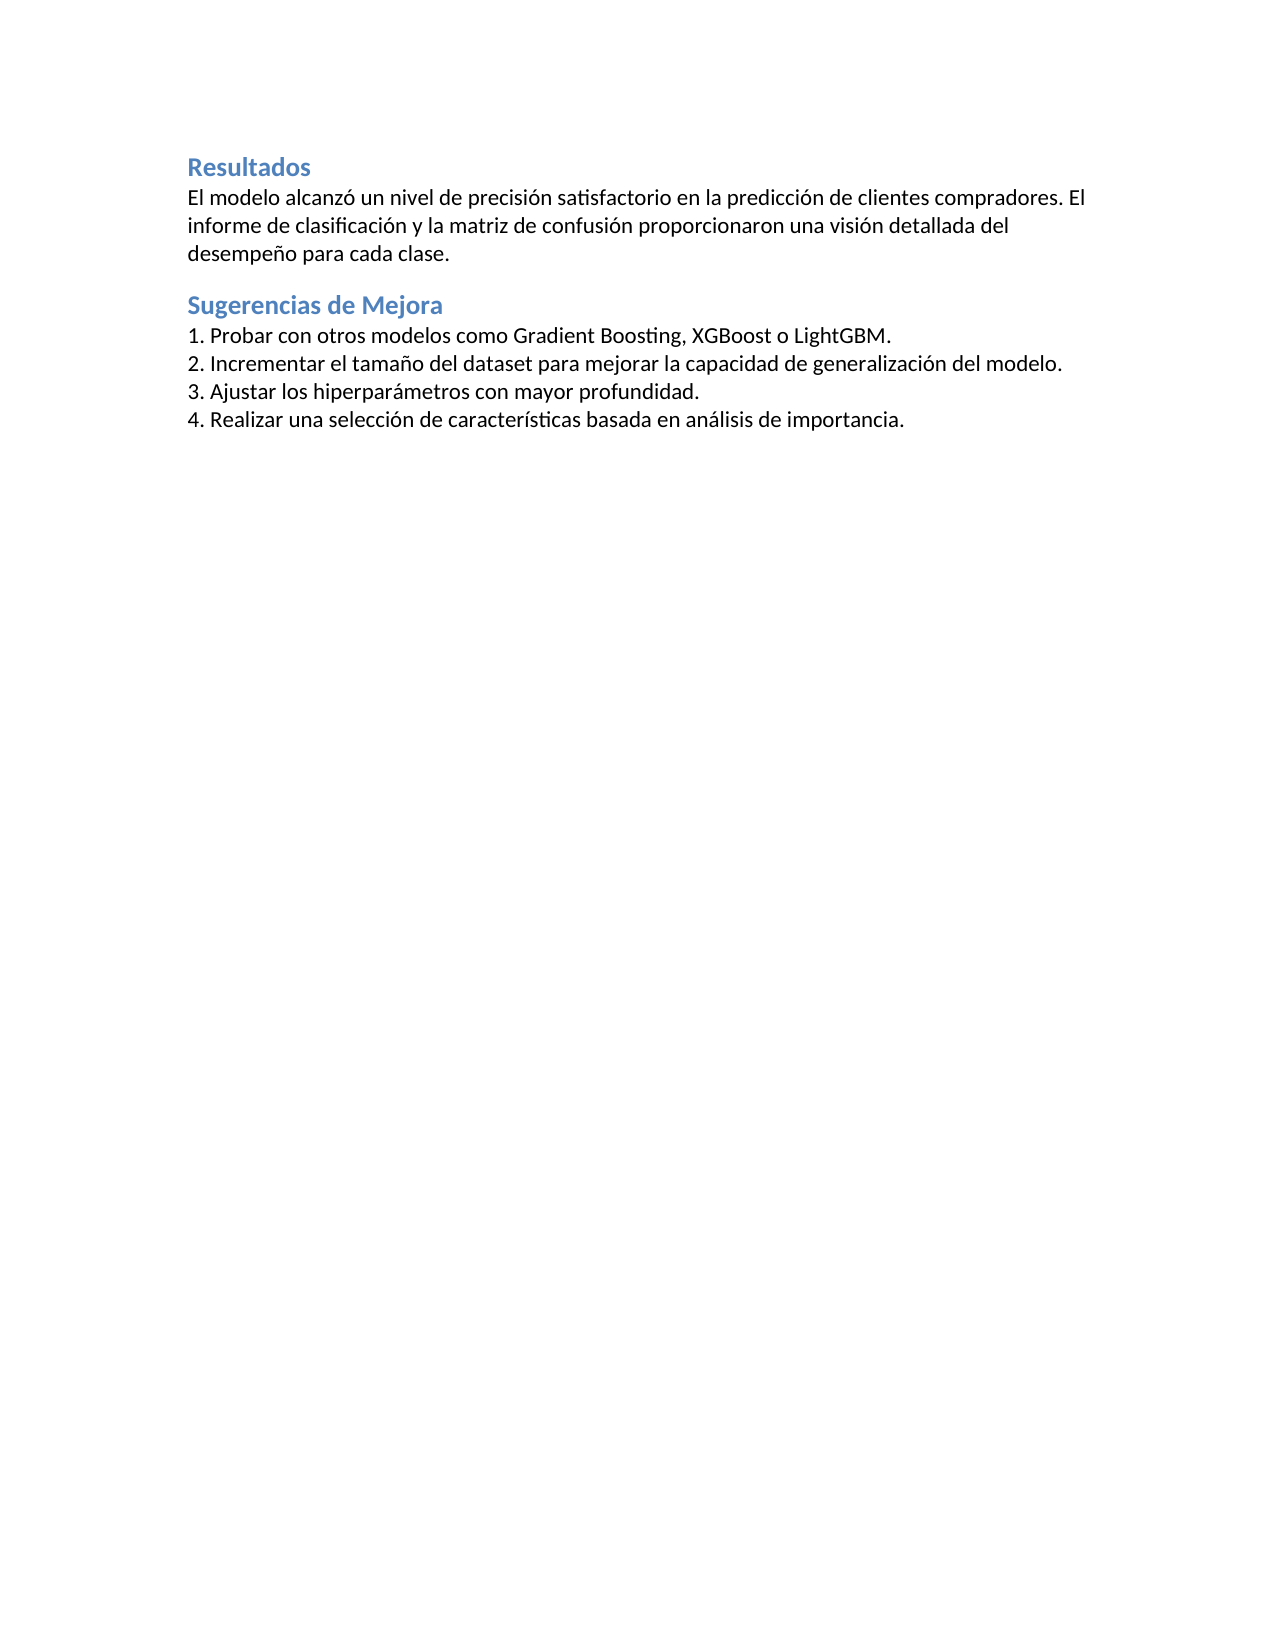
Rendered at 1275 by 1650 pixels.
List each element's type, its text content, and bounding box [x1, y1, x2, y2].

text 1. Probar con otros modelos como Gradient Boosting, XGBoost o LightGBM. 2. Incrementar el tamaño del dataset para mejorar la capacidad de generalización del modelo. 3. Ajustar los hiperparámetros con mayor profundidad. 4. Realizar una selección de características basada en análisis de importancia. [187, 321, 1087, 433]
subtitle Resultados [187, 150, 1087, 183]
subtitle Sugerencias de Mejora [187, 288, 1087, 321]
text El modelo alcanzó un nivel de precisión satisfactorio en la predicción de clientes compradores. El informe de clasificación y la matriz de confusión proporcionaron una visión detallada del desempeño para cada clase. [187, 183, 1087, 267]
